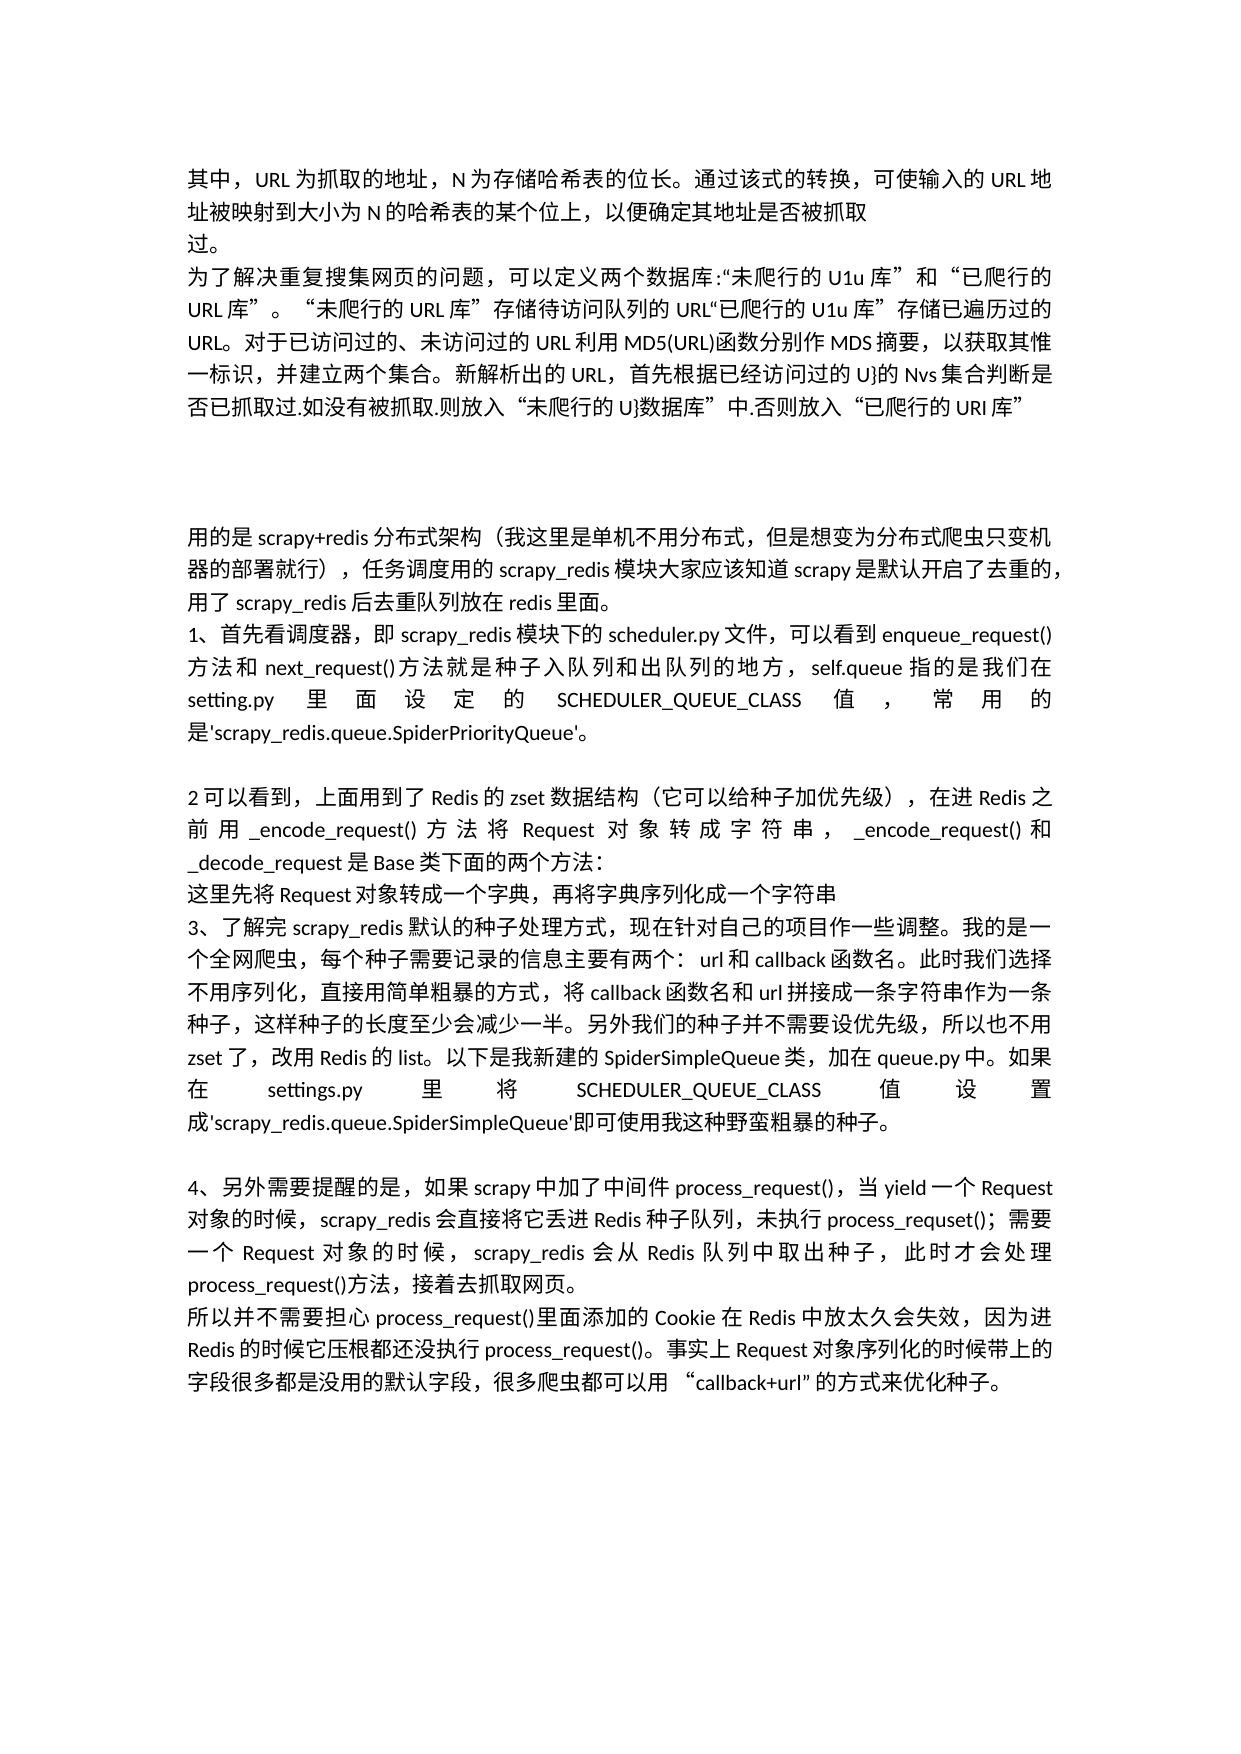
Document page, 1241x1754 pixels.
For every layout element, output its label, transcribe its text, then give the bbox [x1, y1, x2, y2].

text 所以并不需要担心process_request()里面添加的Cookie在Redis中放太久会失效，因为进Redis的时候它压根都还没执行process_request()。事实上Request对象序列化的时候带上的字段很多都是没用的默认字段，很多爬虫都可以用 “callback+url” 的方式来优化种子。 [187, 1299, 1053, 1397]
text 这里先将Request对象转成一个字典，再将字典序列化成一个字符串 [187, 877, 1053, 909]
text 其中，URL为抓取的地址，N为存储哈希表的位长。通过该式的转换，可使输入的URL地址被映射到大小为N的哈希表的某个位上，以便确定其地址是否被抓取 [187, 162, 1053, 227]
text 用的是scrapy+redis分布式架构（我这里是单机不用分布式，但是想变为分布式爬虫只变机器的部署就行），任务调度用的scrapy_redis模块大家应该知道scrapy是默认开启了去重的，用了scrapy_redis后去重队列放在redis里面。 [187, 519, 1053, 617]
text 4、另外需要提醒的是，如果scrapy中加了中间件process_request()，当yield一个Request对象的时候，scrapy_redis会直接将它丢进Redis种子队列，未执行process_requset()；需要一个Request对象的时候，scrapy_redis会从Redis队列中取出种子，此时才会处理process_request()方法，接着去抓取网页。 [187, 1169, 1053, 1299]
text 过。 [187, 227, 1053, 259]
text 为了解决重复搜集网页的问题，可以定义两个数据库:“未爬行的U1u库”和“已爬行的URL库”。“未爬行的URL库”存储待访问队列的URL“已爬行的U1u库”存储已遍历过的URL。对于已访问过的、未访问过的URL利用MD5(URL)函数分别作MDS摘要，以获取其惟一标识，并建立两个集合。新解析出的URL，首先根据已经访问过的U}的Nvs集合判断是否已抓取过.如没有被抓取.则放入“未爬行的U}数据库”中.否则放入“已爬行的URI库” [187, 259, 1053, 422]
text 2可以看到，上面用到了Redis的zset数据结构（它可以给种子加优先级），在进Redis之前用_encode_request()方法将Request对象转成字符串，_encode_request()和_decode_request是Base类下面的两个方法： [187, 779, 1053, 877]
text 1、首先看调度器，即scrapy_redis模块下的scheduler.py文件，可以看到enqueue_request()方法和next_request()方法就是种子入队列和出队列的地方，self.queue指的是我们在setting.py里面设定的SCHEDULER_QUEUE_CLASS值，常用的是'scrapy_redis.queue.SpiderPriorityQueue'。 [187, 617, 1053, 747]
text 3、了解完scrapy_redis默认的种子处理方式，现在针对自己的项目作一些调整。我的是一个全网爬虫，每个种子需要记录的信息主要有两个：url和callback函数名。此时我们选择不用序列化，直接用简单粗暴的方式，将callback函数名和url拼接成一条字符串作为一条种子，这样种子的长度至少会减少一半。另外我们的种子并不需要设优先级，所以也不用zset了，改用Redis的list。以下是我新建的SpiderSimpleQueue类，加在queue.py中。如果在settings.py里将SCHEDULER_QUEUE_CLASS值设置成'scrapy_redis.queue.SpiderSimpleQueue'即可使用我这种野蛮粗暴的种子。 [187, 909, 1053, 1137]
